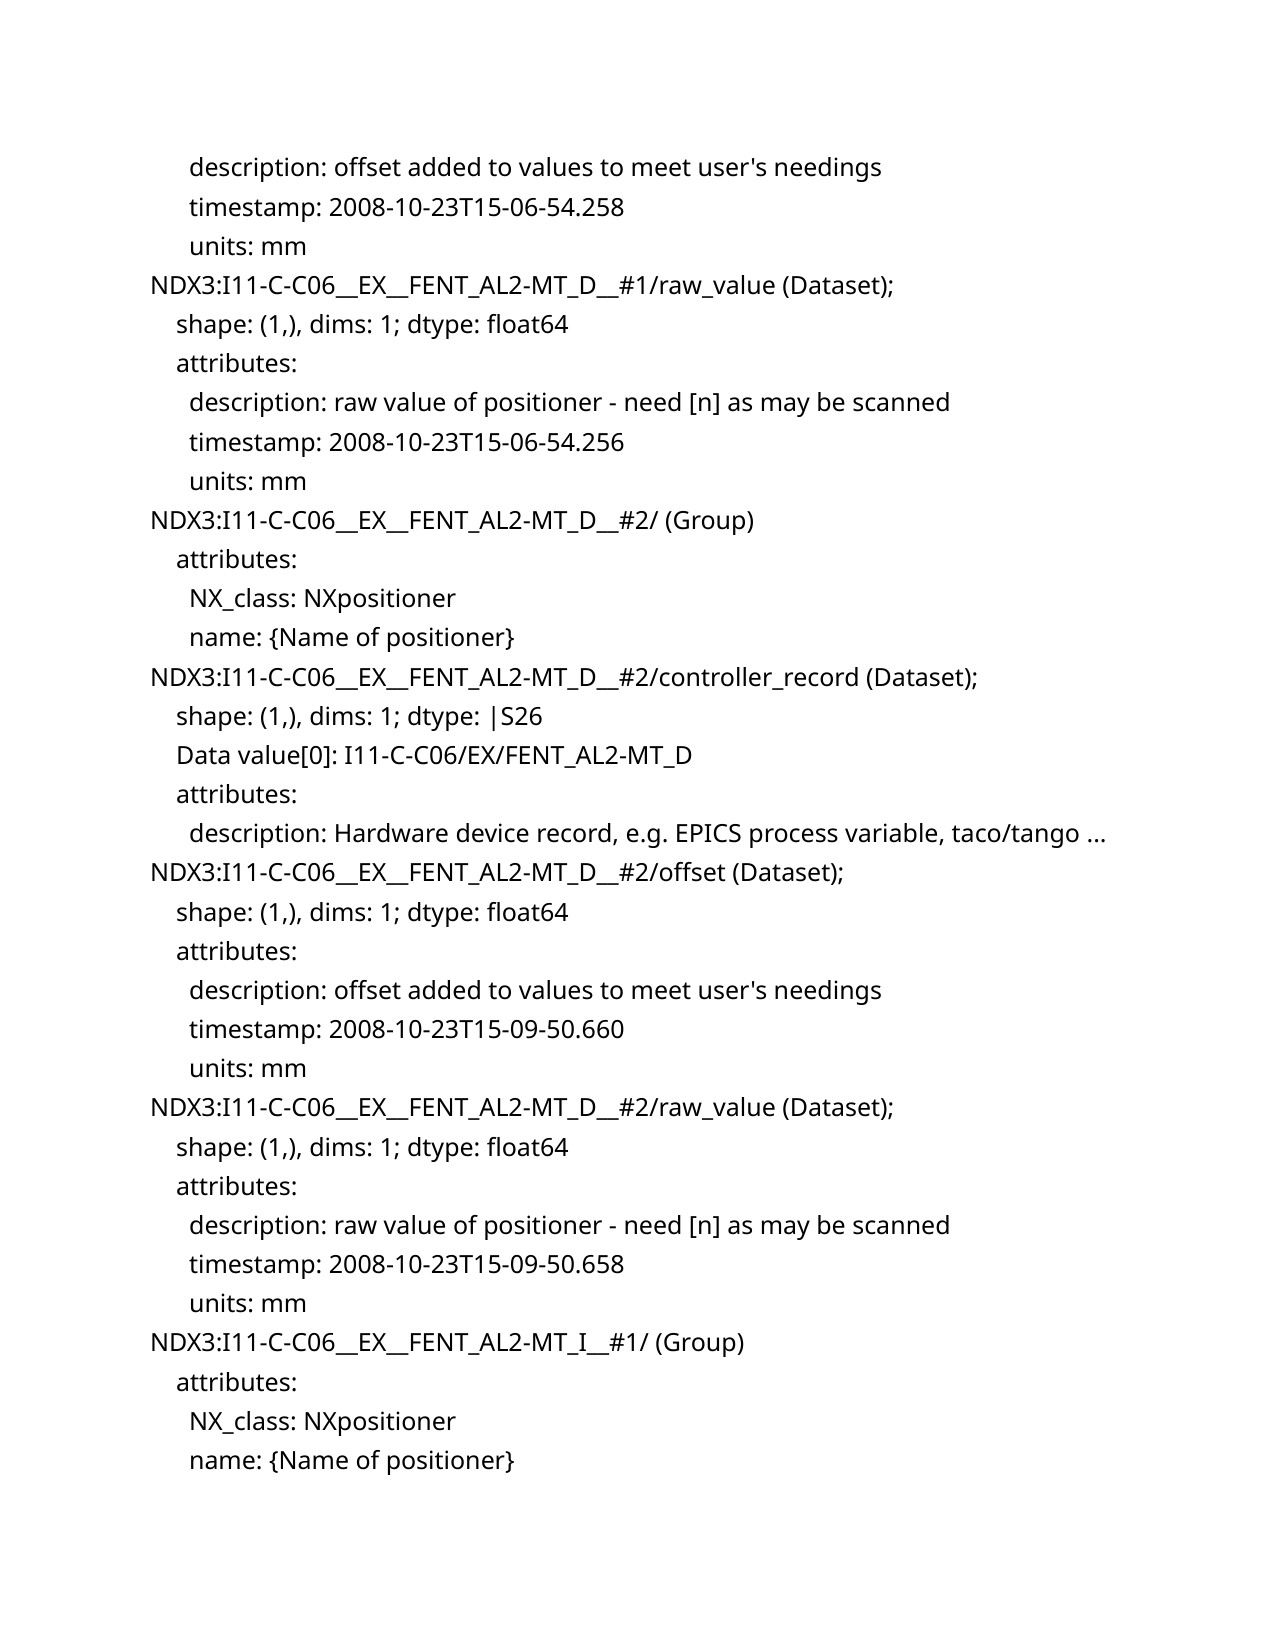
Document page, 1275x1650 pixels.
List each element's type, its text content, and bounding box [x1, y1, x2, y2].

text NDX3:I11-C-C06__EX__FENT_AL2-MT_D__#2/offset (Dataset); [150, 855, 1125, 889]
text Data value[0]: I11-C-C06/EX/FENT_AL2-MT_D [150, 737, 1125, 772]
text attributes: [150, 346, 1125, 380]
text NDX3:I11-C-C06__EX__FENT_AL2-MT_D__#2/ (Group) [150, 502, 1125, 537]
text description: Hardware device record, e.g. EPICS process variable, taco/tango ... [150, 816, 1125, 850]
text NX_class: NXpositioner [150, 1403, 1125, 1437]
text attributes: [150, 542, 1125, 576]
text NDX3:I11-C-C06__EX__FENT_AL2-MT_D__#1/raw_value (Dataset); [150, 267, 1125, 302]
text units: mm [150, 1286, 1125, 1320]
text attributes: [150, 933, 1125, 967]
text timestamp: 2008-10-23T15-09-50.658 [150, 1247, 1125, 1281]
text timestamp: 2008-10-23T15-06-54.258 [150, 189, 1125, 223]
text description: raw value of positioner - need [n] as may be scanned [150, 385, 1125, 419]
text units: mm [150, 463, 1125, 497]
text NDX3:I11-C-C06__EX__FENT_AL2-MT_I__#1/ (Group) [150, 1325, 1125, 1359]
text attributes: [150, 777, 1125, 811]
text name: {Name of positioner} [150, 620, 1125, 654]
text shape: (1,), dims: 1; dtype: |S26 [150, 698, 1125, 732]
text timestamp: 2008-10-23T15-06-54.256 [150, 424, 1125, 458]
text units: mm [150, 1051, 1125, 1085]
text shape: (1,), dims: 1; dtype: float64 [150, 307, 1125, 341]
text description: offset added to values to meet user's needings [150, 150, 1125, 184]
text attributes: [150, 1364, 1125, 1398]
text NX_class: NXpositioner [150, 581, 1125, 615]
text name: {Name of positioner} [150, 1442, 1125, 1477]
text attributes: [150, 1168, 1125, 1202]
text NDX3:I11-C-C06__EX__FENT_AL2-MT_D__#2/controller_record (Dataset); [150, 659, 1125, 693]
text description: raw value of positioner - need [n] as may be scanned [150, 1207, 1125, 1242]
text shape: (1,), dims: 1; dtype: float64 [150, 1129, 1125, 1163]
text description: offset added to values to meet user's needings [150, 972, 1125, 1007]
text NDX3:I11-C-C06__EX__FENT_AL2-MT_D__#2/raw_value (Dataset); [150, 1090, 1125, 1124]
text shape: (1,), dims: 1; dtype: float64 [150, 894, 1125, 928]
text units: mm [150, 228, 1125, 262]
text timestamp: 2008-10-23T15-09-50.660 [150, 1012, 1125, 1046]
